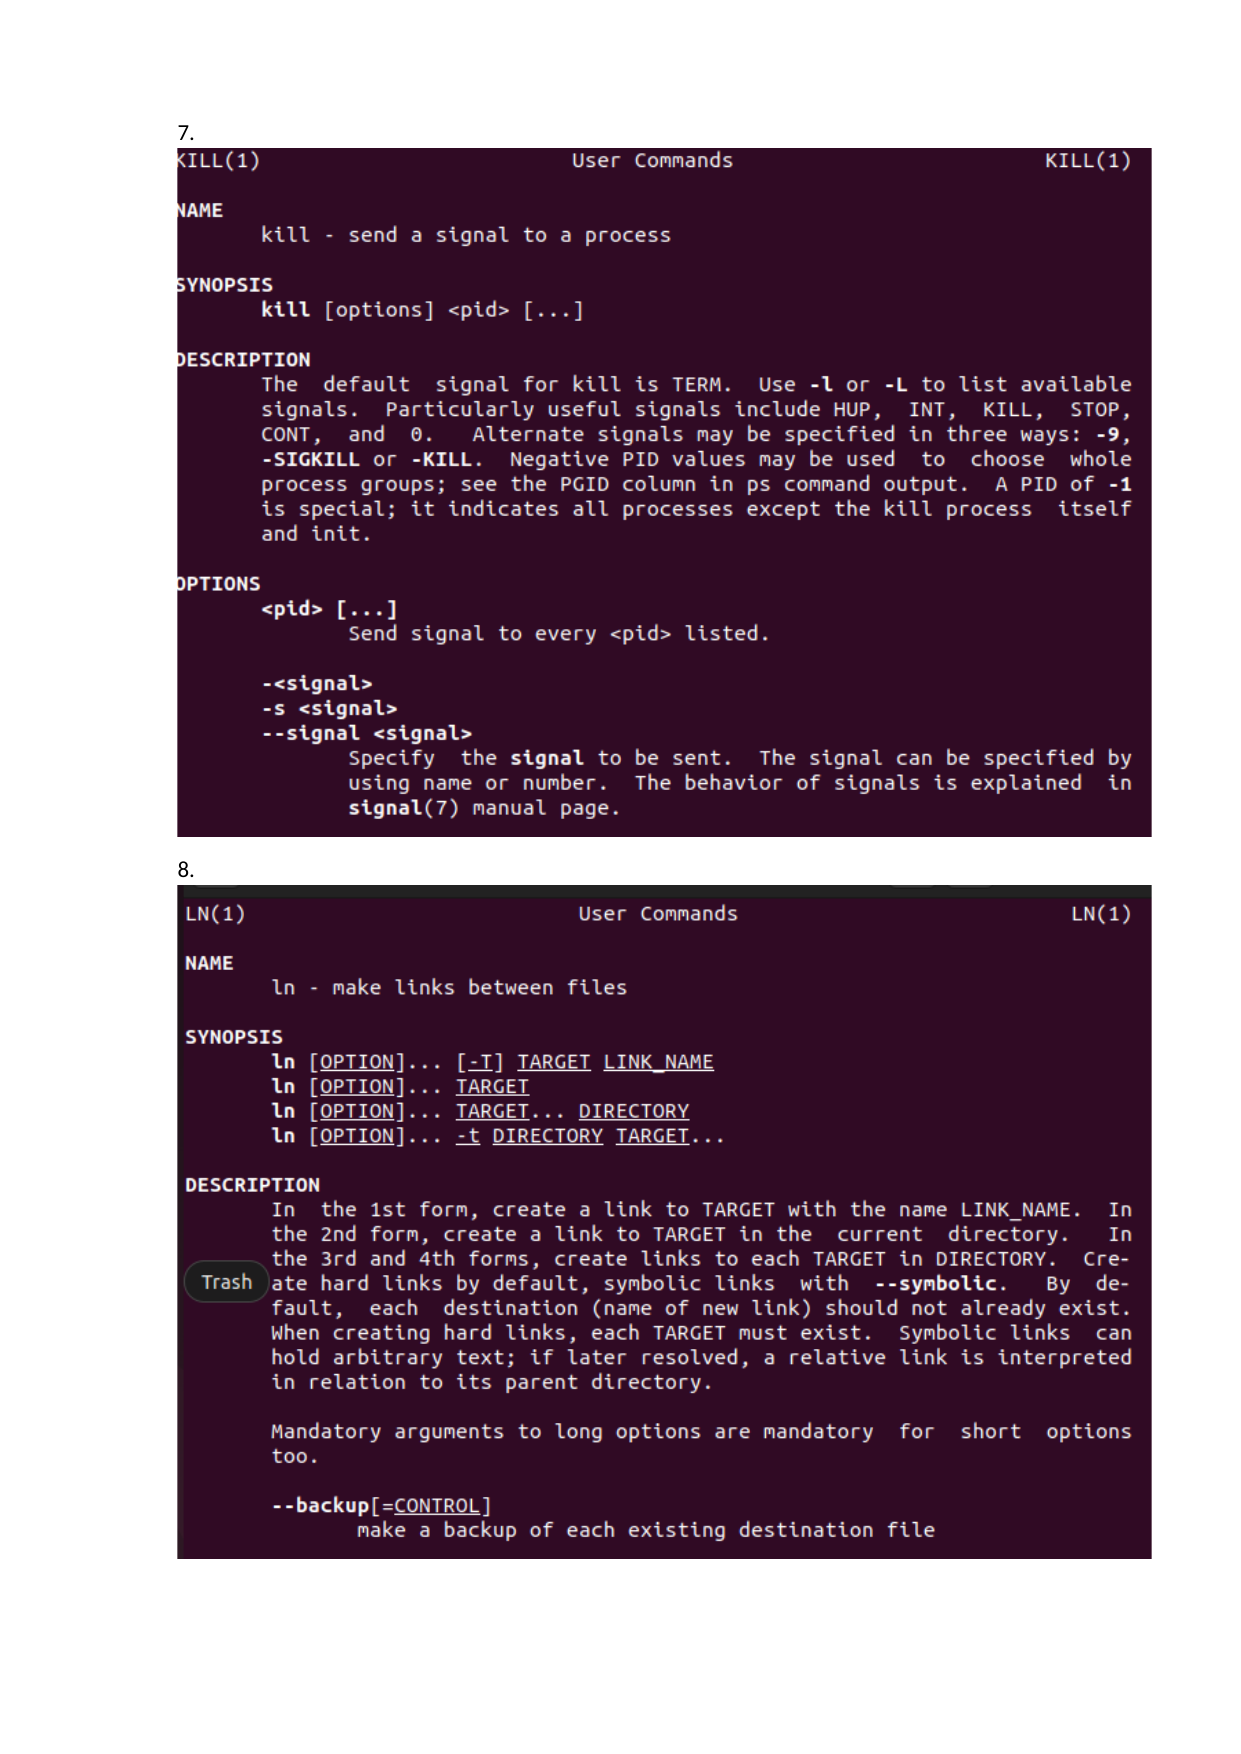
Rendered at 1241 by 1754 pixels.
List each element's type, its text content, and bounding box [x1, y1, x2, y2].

picture [177, 148, 1152, 837]
picture [177, 885, 1152, 1559]
text 8. [177, 856, 1152, 885]
text 7. [177, 118, 1152, 148]
